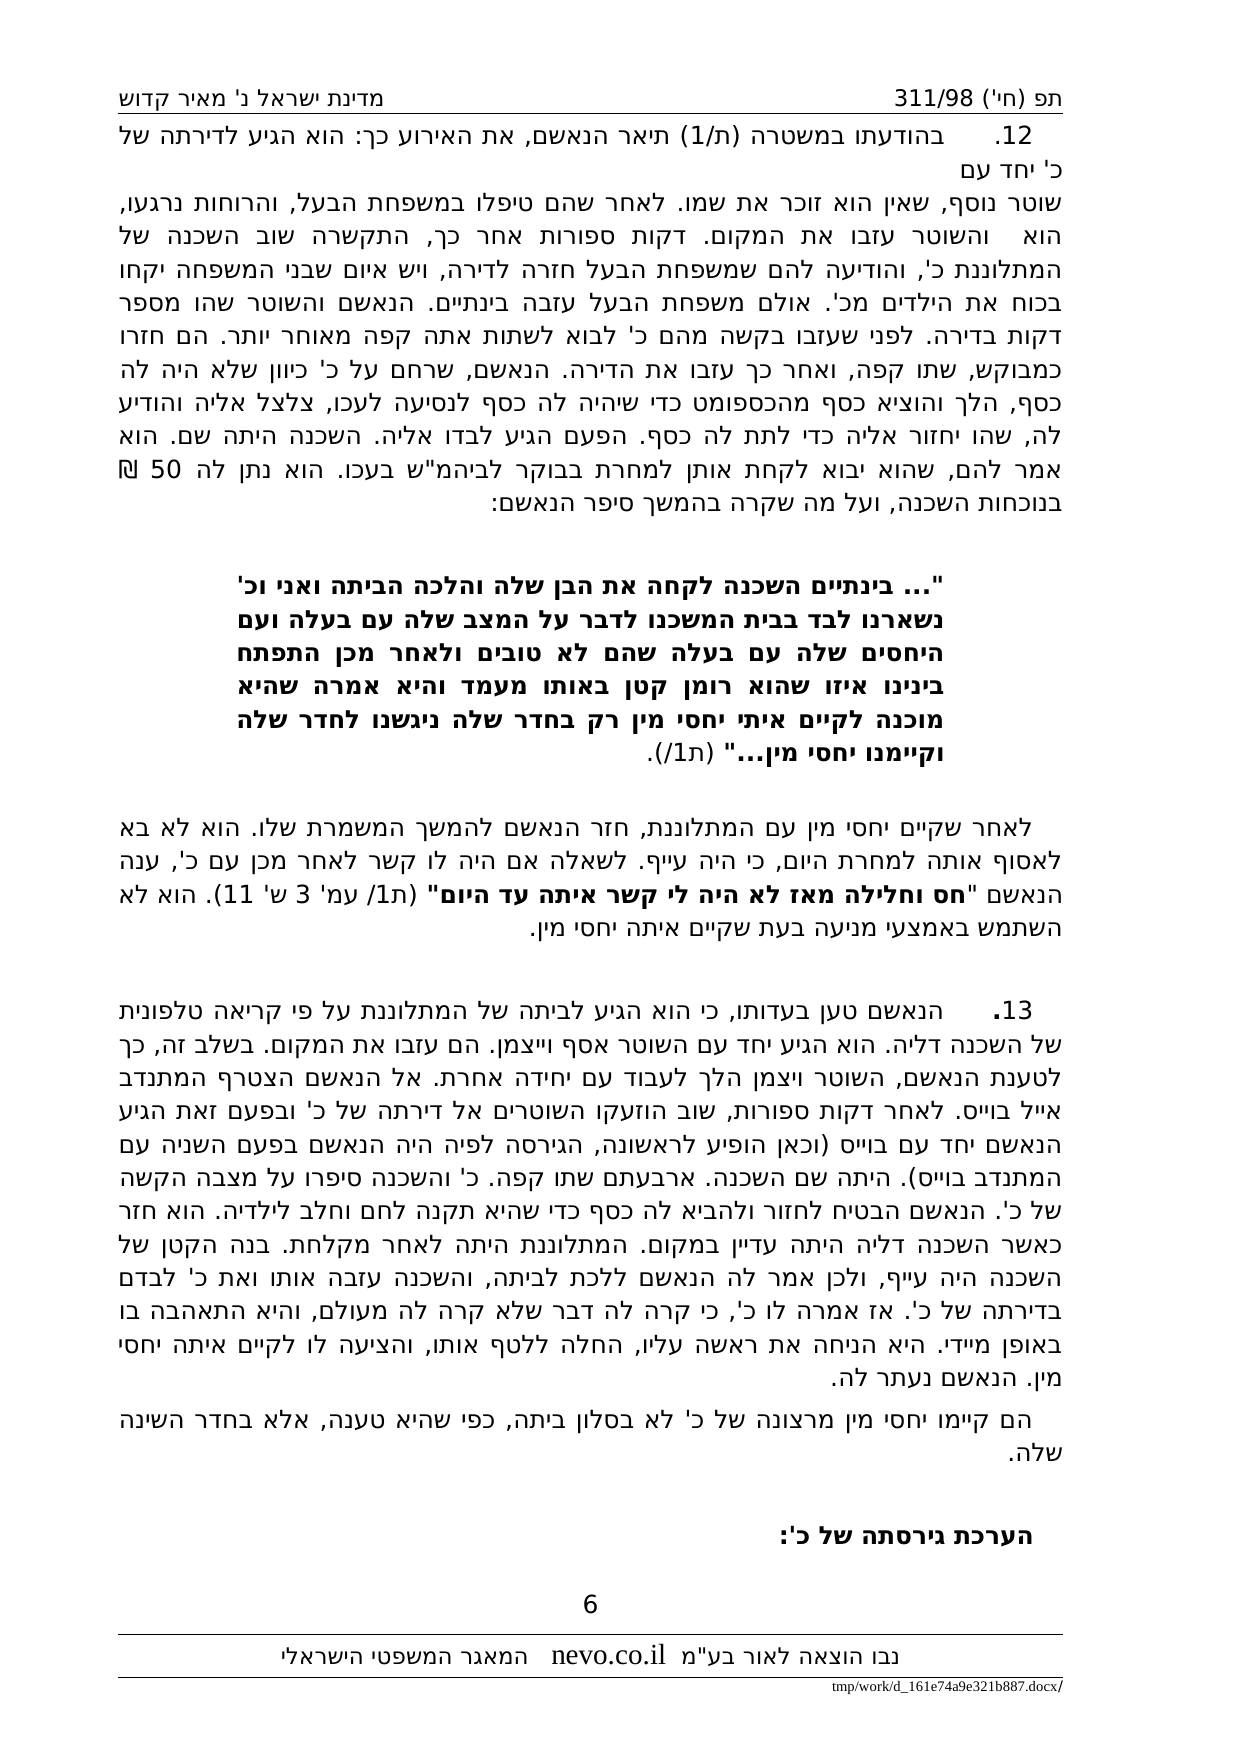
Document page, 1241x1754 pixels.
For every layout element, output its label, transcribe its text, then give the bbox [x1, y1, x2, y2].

text הערכת גירסתה של כ': [118, 1518, 1063, 1551]
text "... בינתיים השכנה לקחה את הבן שלה והלכה הביתה ואני וכ' נשארנו לבד בבית המשכנו לדבר על המצב שלה עם בעלה ועם היחסים שלה עם בעלה שהם לא טובים ולאחר מכן התפתח בינינו איזו שהוא רומן קטן באותו מעמד והיא אמרה שהיא מוכנה לקיים איתי יחסי מין רק בחדר שלה ניגשנו לחדר שלה וקיימנו יחסי מין..." (ת1/). [236, 568, 945, 768]
text 12. בהודעתו במשטרה (ת/1) תיאר הנאשם, את האירוע כך: הוא הגיע לדירתה של כ' יחד עם שוטר נוסף, שאין הוא זוכר את שמו. לאחר שהם טיפלו במשפחת הבעל, והרוחות נרגעו, הוא והשוטר עזבו את המקום. דקות ספורות אחר כך, התקשרה שוב השכנה של המתלוננת כ', והודיעה להם שמשפחת הבעל חזרה לדירה, ויש איום שבני המשפחה יקחו בכוח את הילדים מכ'. אולם משפחת הבעל עזבה בינתיים. הנאשם והשוטר שהו מספר דקות בדירה. לפני שעזבו בקשה מהם כ' לבוא לשתות אתה קפה מאוחר יותר. הם חזרו כמבוקש, שתו קפה, ואחר כך עזבו את הדירה. הנאשם, שרחם על כ' כיוון שלא היה לה כסף, הלך והוציא כסף מהכספומט כדי שיהיה לה כסף לנסיעה לעכו, צלצל אליה והודיע לה, שהו יחזור אליה כדי לתת לה כסף. הפעם הגיע לבדו אליה. השכנה היתה שם. הוא אמר להם, שהוא יבוא לקחת אותן למחרת בבוקר לביהמ"ש בעכו. הוא נתן לה 50 ₪ בנוכחות השכנה, ועל מה שקרה בהמשך סיפר הנאשם: [118, 118, 1063, 518]
text לאחר שקיים יחסי מין עם המתלוננת, חזר הנאשם להמשך המשמרת שלו. הוא לא בא לאסוף אותה למחרת היום, כי היה עייף. לשאלה אם היה לו קשר לאחר מכן עם כ', ענה הנאשם "חס וחלילה מאז לא היה לי קשר איתה עד היום" (ת1/ עמ' 3 ש' 11). הוא לא השתמש באמצעי מניעה בעת שקיים איתה יחסי מין.ו [118, 810, 1063, 943]
text 13. הנאשם טען בעדותו, כי הוא הגיע לביתה של המתלוננת על פי קריאה טלפונית של השכנה דליה. הוא הגיע יחד עם השוטר אסף וייצמן. הם עזבו את המקום. בשלב זה, כך לטענת הנאשם, השוטר ויצמן הלך לעבוד עם יחידה אחרת. אל הנאשם הצטרף המתנדב אייל בוייס. לאחר דקות ספורות, שוב הוזעקו השוטרים אל דירתה של כ' ובפעם זאת הגיע הנאשם יחד עם בוייס (וכאן הופיע לראשונה, הגירסה לפיה היה הנאשם בפעם השניה עם המתנדב בוייס). היתה שם השכנה. ארבעתם שתו קפה. כ' והשכנה סיפרו על מצבה הקשה של כ'. הנאשם הבטיח לחזור ולהביא לה כסף כדי שהיא תקנה לחם וחלב לילדיה. הוא חזר כאשר השכנה דליה היתה עדיין במקום. המתלוננת היתה לאחר מקלחת. בנה הקטן של השכנה היה עייף, ולכן אמר לה הנאשם ללכת לביתה, והשכנה עזבה אותו ואת כ' לבדם בדירתה של כ'. אז אמרה לו כ', כי קרה לה דבר שלא קרה לה מעולם, והיא התאהבה בו באופן מיידי. היא הניחה את ראשה עליו, החלה ללטף אותו, והציעה לו לקיים איתה יחסי מין. הנאשם נעתר לה.נ [118, 993, 1063, 1393]
text הם קיימו יחסי מין מרצונה של כ' לא בסלון ביתה, כפי שהיא טענה, אלא בחדר השינה שלה.ב [118, 1401, 1063, 1468]
